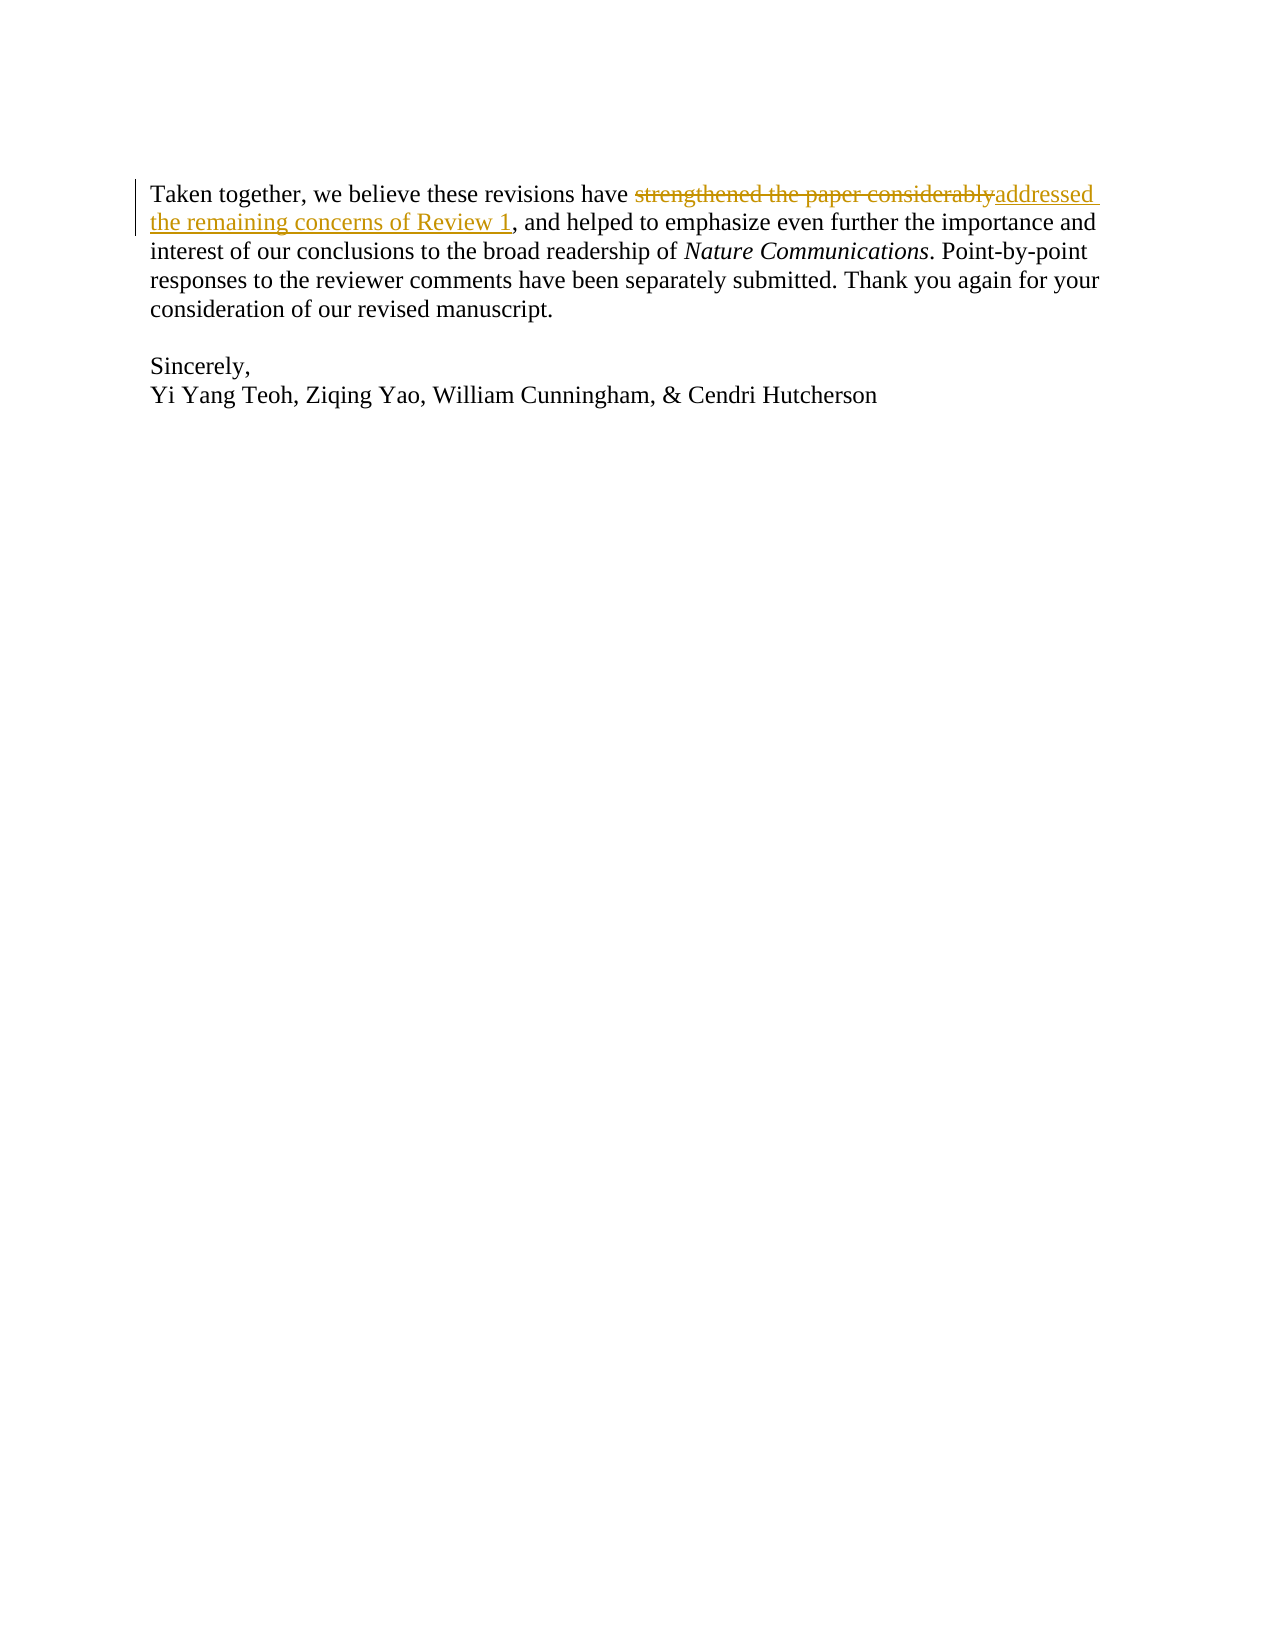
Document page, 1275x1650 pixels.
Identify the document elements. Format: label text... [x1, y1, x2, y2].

text Sincerely, [150, 351, 1125, 380]
text Yi Yang Teoh, Ziqing Yao, William Cunningham, & Cendri Hutcherson [150, 380, 1125, 409]
text Taken together, we believe these revisions have , and helped to emphasize even further the importance and interest of our conclusions to the broad readership of Nature Communications. Point-by-point responses to the reviewer comments have been separately submitted. Thank you again for your consideration of our revised manuscript. [150, 179, 1125, 322]
